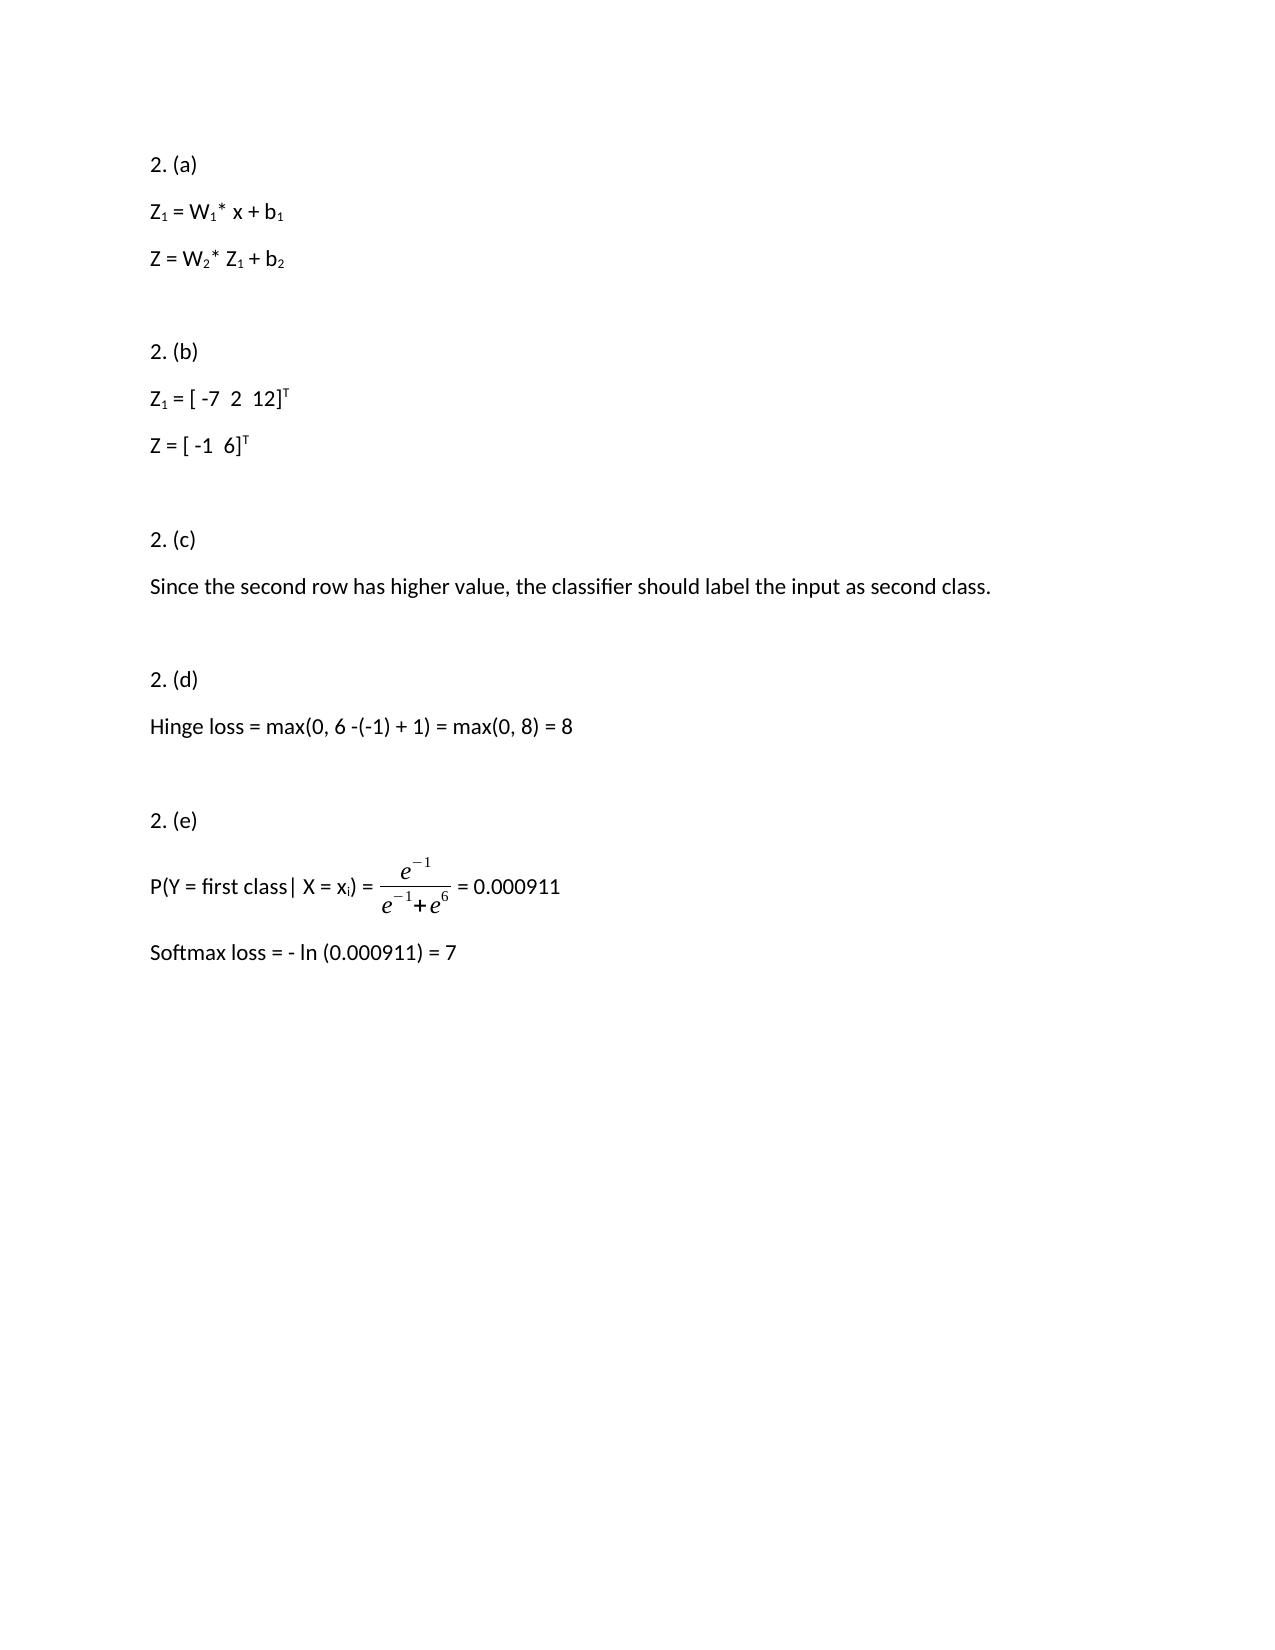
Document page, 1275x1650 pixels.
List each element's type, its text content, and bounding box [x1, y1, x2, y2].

text Z = W2* Z1 + b2 [150, 244, 1125, 272]
text 2. (a) [150, 150, 1125, 178]
text Z = [ -1 6]T [150, 431, 1125, 459]
text Z1 = W1* x + b1 [150, 197, 1125, 225]
text 2. (b) [150, 337, 1125, 366]
text P(Y = first class| X = xi) = = 0.000911 [150, 853, 1125, 919]
text 2. (c) [150, 525, 1125, 553]
text 2. (d) [150, 666, 1125, 694]
text Since the second row has higher value, the classifier should label the input as second class. [150, 572, 1125, 600]
text 2. (e) [150, 806, 1125, 834]
text Softmax loss = - ln (0.000911) = 7 [150, 938, 1125, 966]
text Hinge loss = max(0, 6 -(-1) + 1) = max(0, 8) = 8 [150, 712, 1125, 741]
text Z1 = [ -7 2 12]T [150, 384, 1125, 412]
